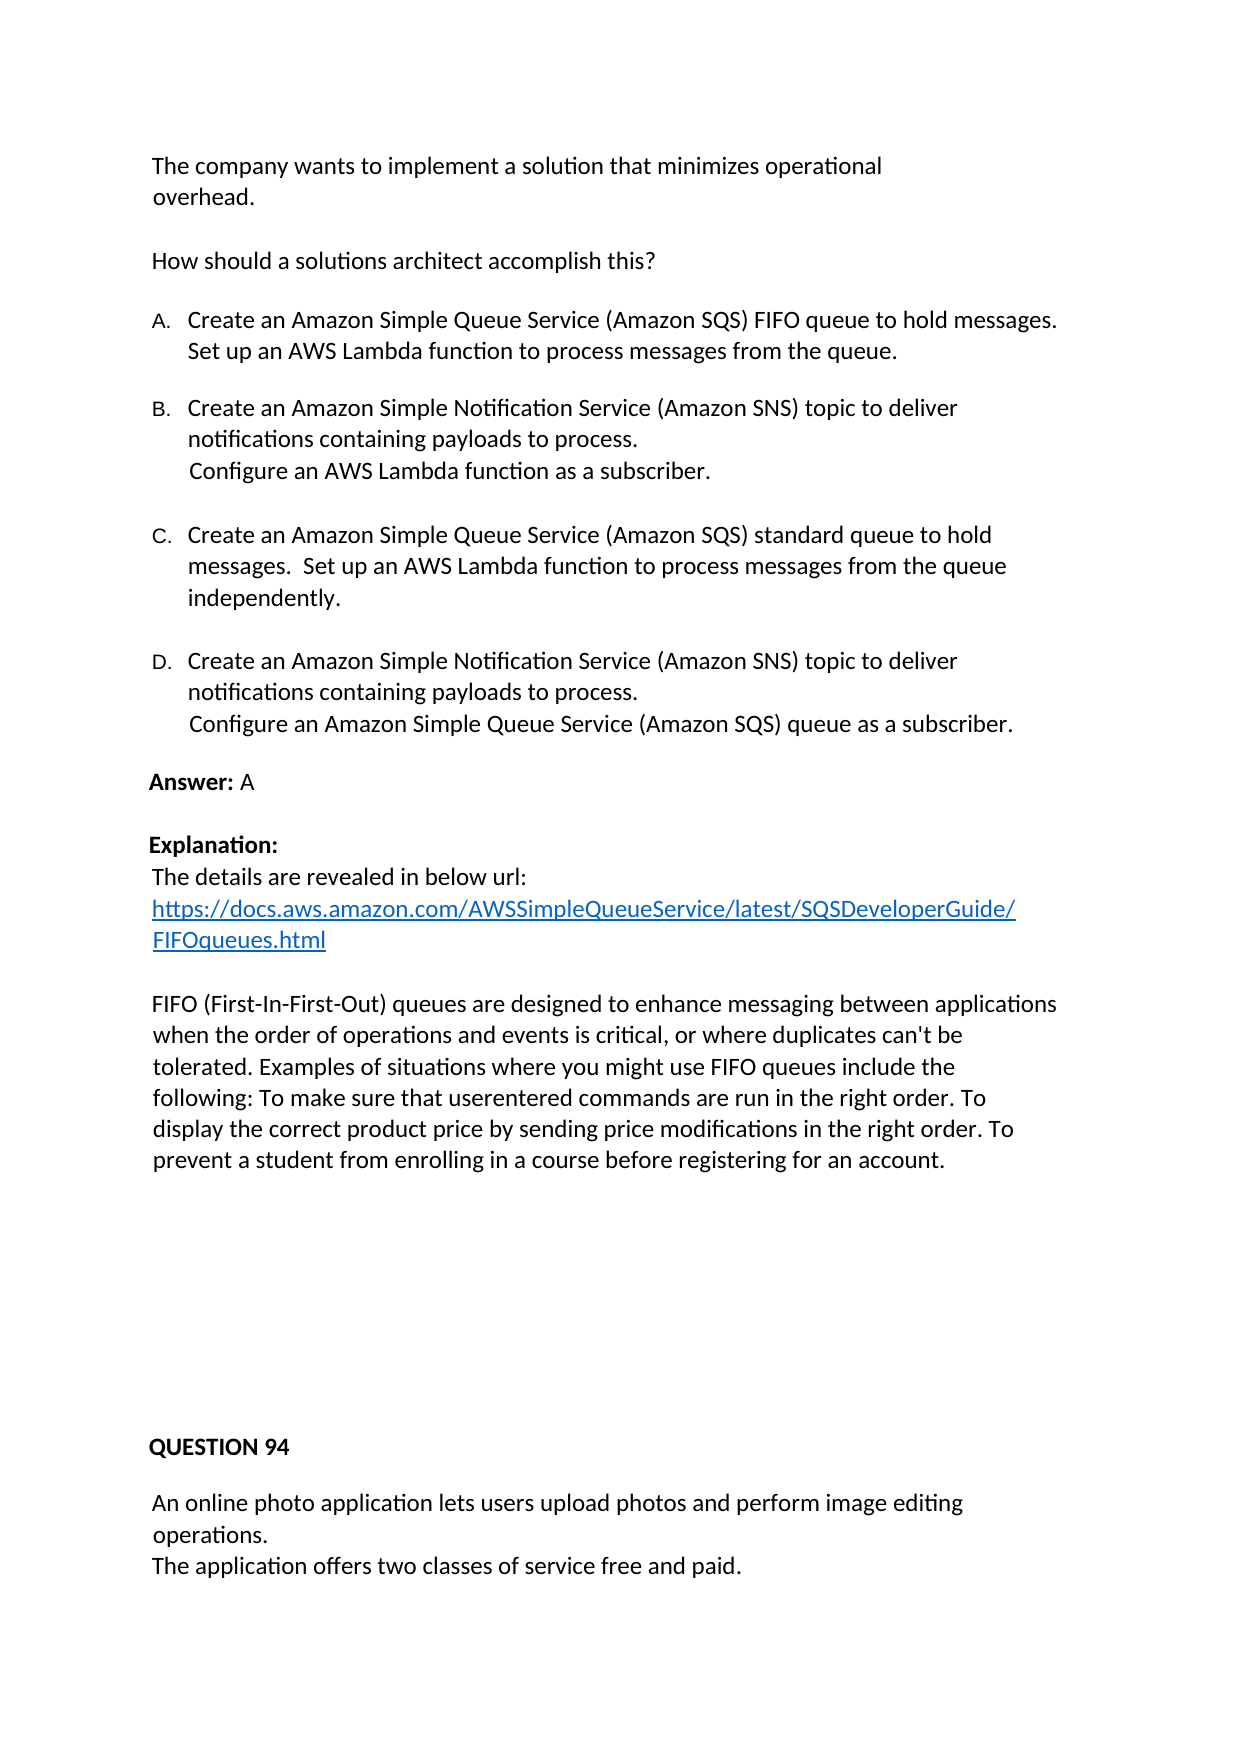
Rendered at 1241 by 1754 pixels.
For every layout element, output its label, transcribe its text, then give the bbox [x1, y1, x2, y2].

list Create an Amazon Simple Queue Service (Amazon SQS) standard queue to hold messages. Set up an AWS Lambda function to process messages from the queue independently. [152, 519, 1061, 612]
list Create an Amazon Simple Queue Service (Amazon SQS) FIFO queue to hold messages. [152, 304, 1061, 334]
text Configure an Amazon Simple Queue Service (Amazon SQS) queue as a subscriber. [189, 708, 1061, 739]
list Create an Amazon Simple Notification Service (Amazon SNS) topic to deliver notifications containing payloads to process. [152, 645, 1061, 707]
text Set up an AWS Lambda function to process messages from the queue. [188, 336, 1061, 366]
text How should a solutions architect accomplish this? [152, 245, 961, 275]
text FIFO (First-In-First-Out) queues are designed to enhance messaging between applications when the order of operations and events is critical, or where duplicates can't be tolerated. Examples of situations where you might use FIFO queues include the following: To make sure that userentered commands are run in the right order. To display the correct product price by sending price modifications in the right order. To prevent a student from enrolling in a course before registering for an account. [152, 988, 1061, 1175]
text The company wants to implement a solution that minimizes operational overhead. [152, 150, 961, 212]
text Explanation: [148, 829, 335, 860]
text The details are revealed in below url: [152, 861, 1061, 892]
text Answer: A [148, 766, 335, 796]
text The application offers two classes of service free and paid. [152, 1551, 1061, 1581]
text https://docs.aws.amazon.com/AWSSimpleQueueService/latest/SQSDeveloperGuide/FIFOqueues.html [152, 893, 1061, 955]
text An online photo application lets users upload photos and perform image editing operations. [152, 1487, 1061, 1549]
text QUESTION 94 [148, 1431, 335, 1461]
list Create an Amazon Simple Notification Service (Amazon SNS) topic to deliver notifications containing payloads to process. [152, 392, 1061, 454]
text Configure an AWS Lambda function as a subscriber. [189, 455, 1061, 486]
